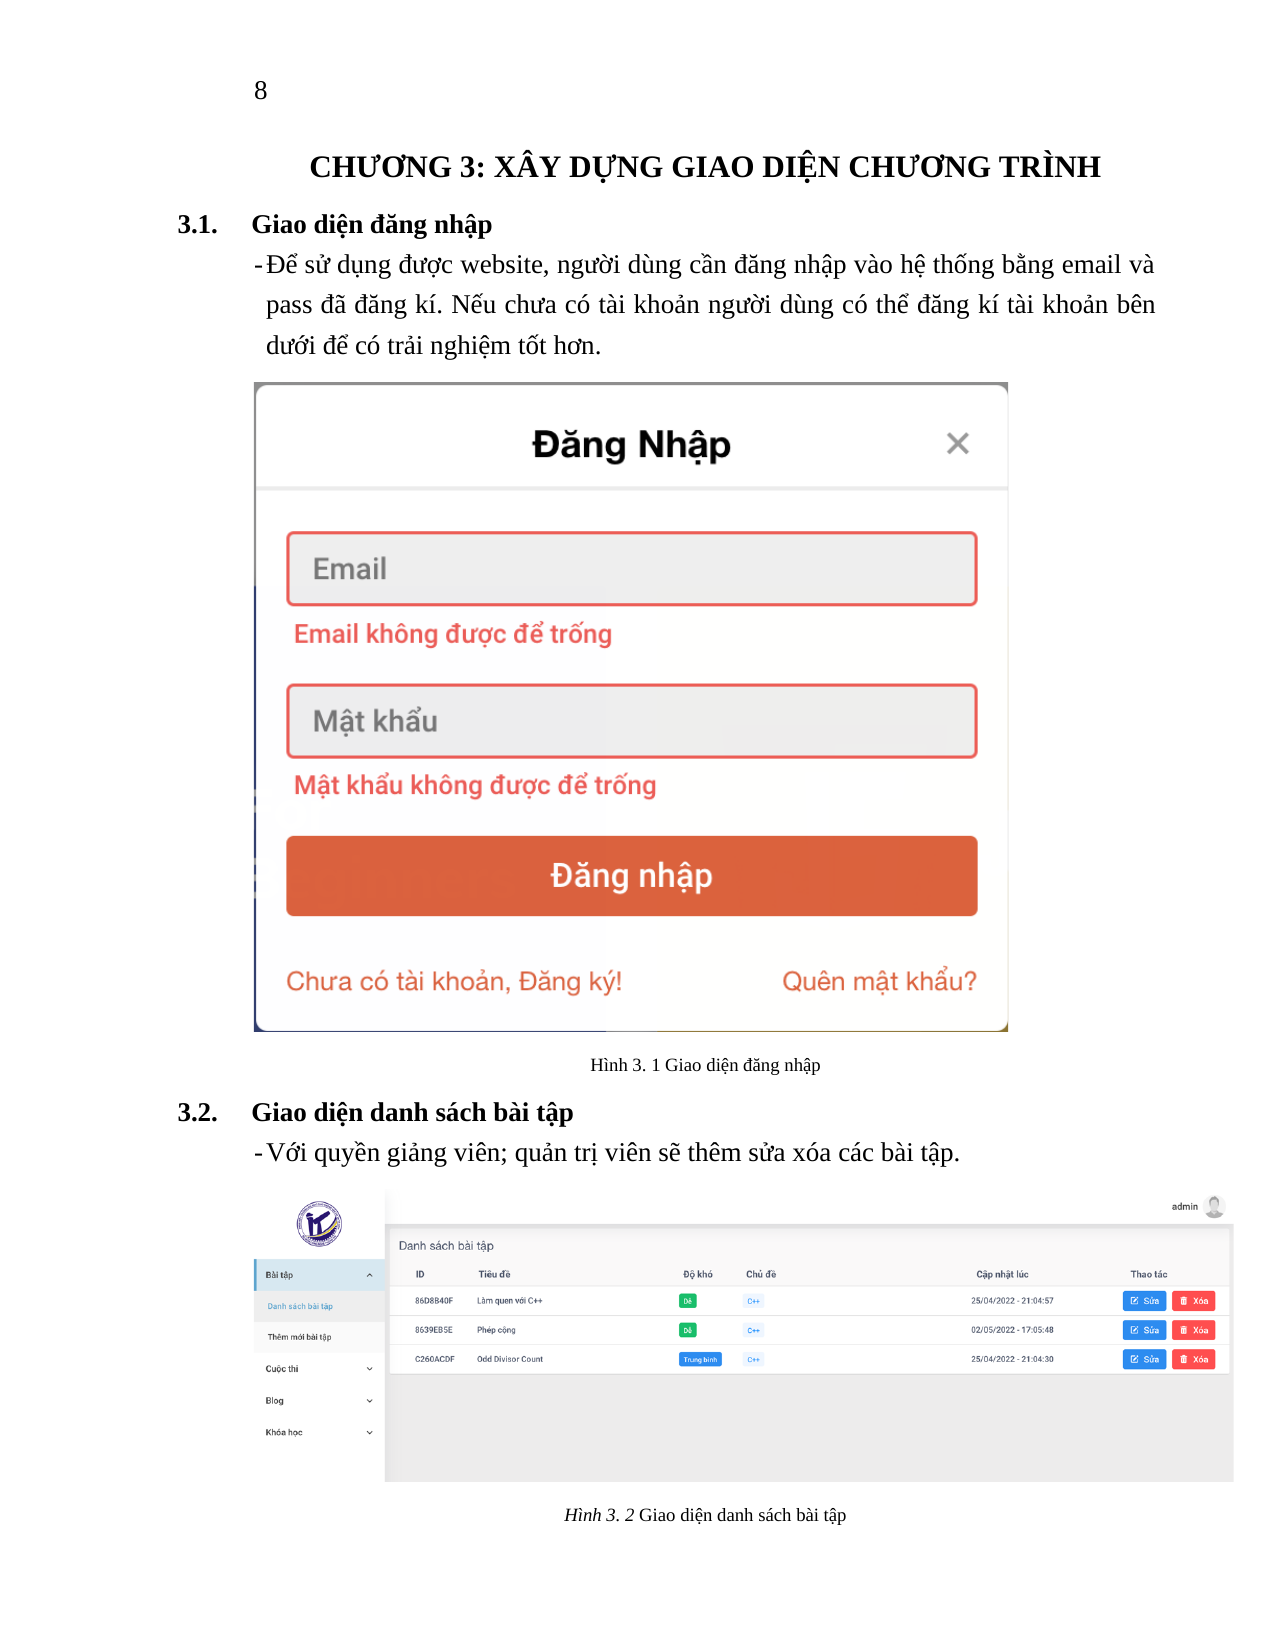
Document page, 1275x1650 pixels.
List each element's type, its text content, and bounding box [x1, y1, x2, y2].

list Với quyền giảng viên; quản trị viên sẽ thêm sửa xóa các bài tập. [254, 1137, 1157, 1168]
text CHƯƠNG 3: XÂY DỰNG GIAO DIỆN CHƯƠNG TRÌNH [177, 149, 1157, 184]
picture [253, 382, 1009, 1032]
list Giao diện danh sách bài tập [177, 1096, 1157, 1127]
text Hình 3. 2 Giao diện danh sách bài tập [177, 1503, 1157, 1525]
list Để sử dụng được website, người dùng cần đăng nhập vào hệ thống bằng email và pass đã đăng kí. Nếu chưa có tài khoản người dùng có thể đăng kí tài khoản bên dưới để có trải nghiệm tốt hơn. [254, 248, 1157, 360]
list Giao diện đăng nhập [177, 208, 1157, 239]
text Hình 3. 1 Giao diện đăng nhập [177, 1054, 1157, 1075]
picture [253, 1189, 1234, 1482]
